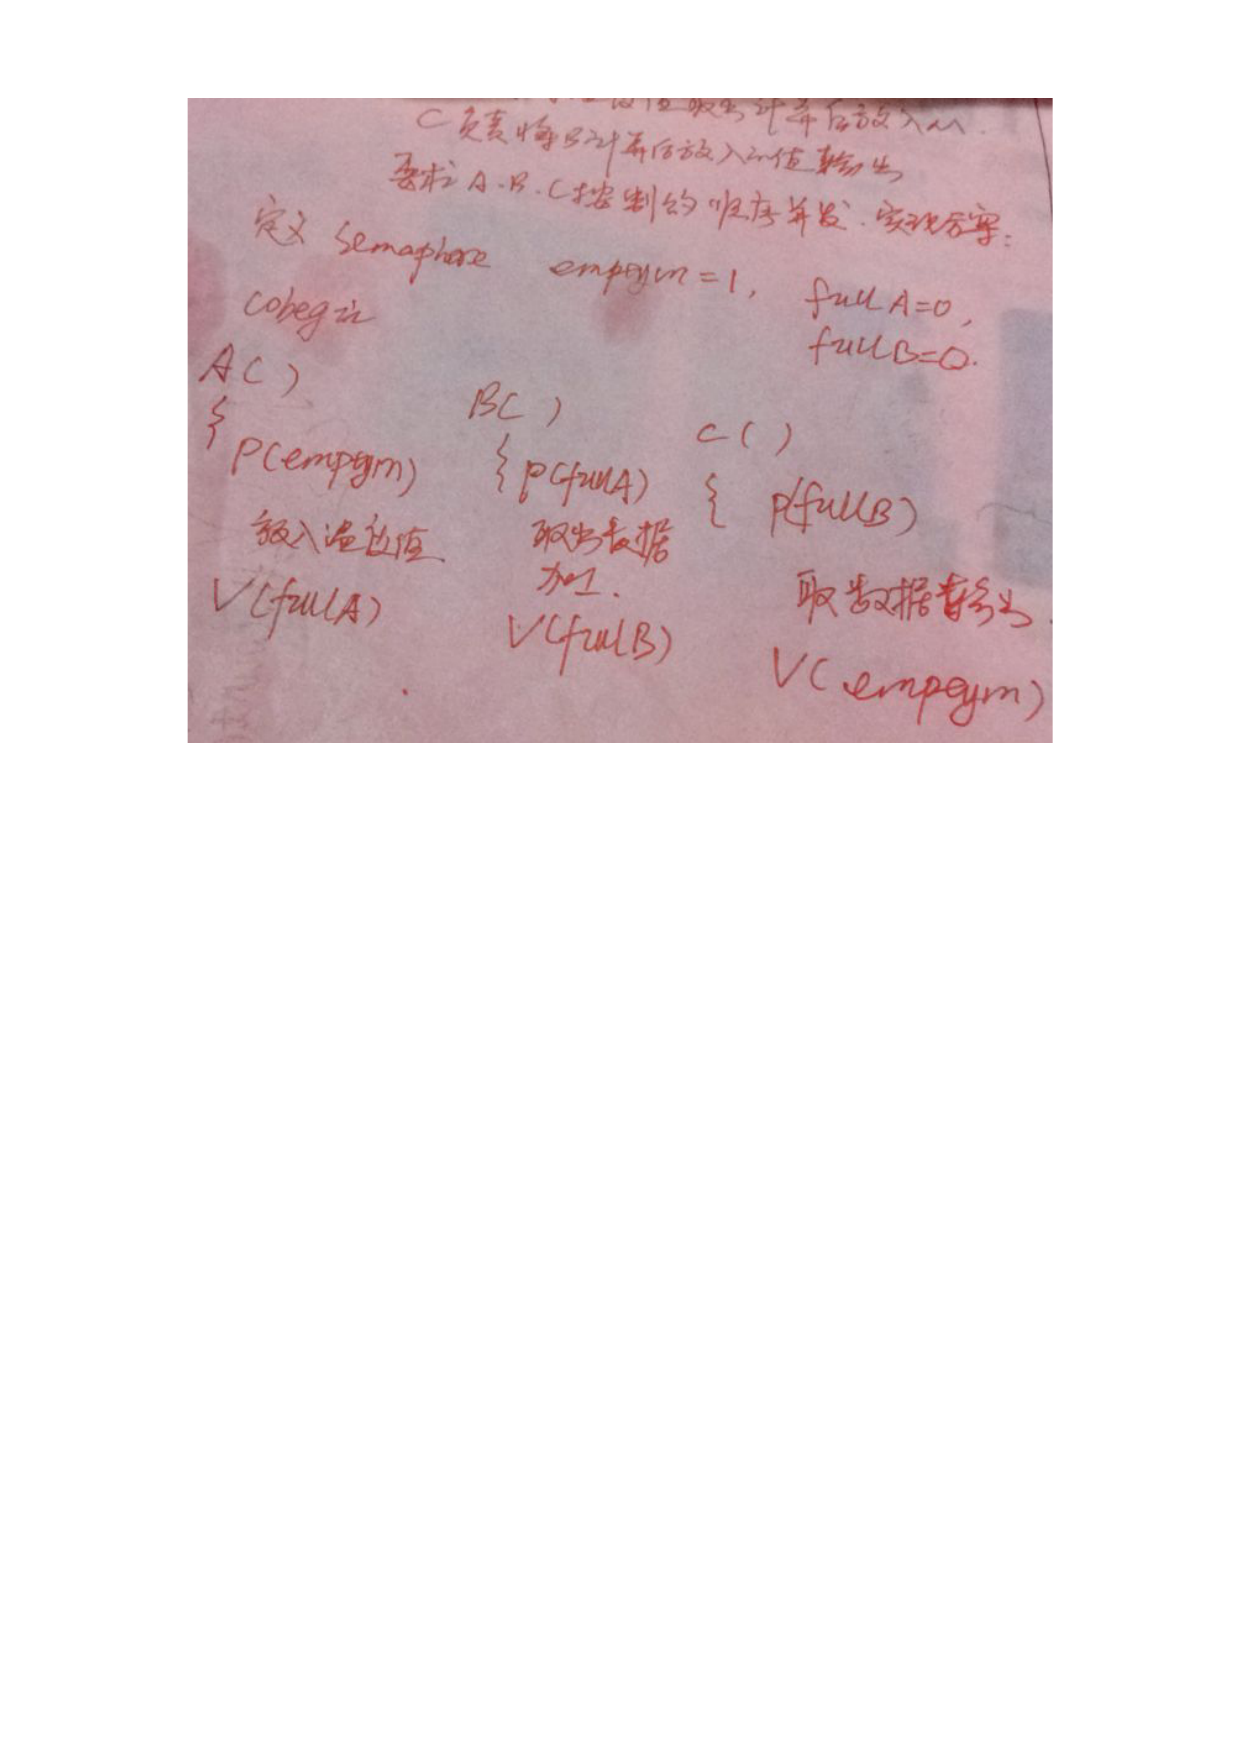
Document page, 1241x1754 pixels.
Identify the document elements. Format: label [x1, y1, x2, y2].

picture [187, 98, 1053, 743]
